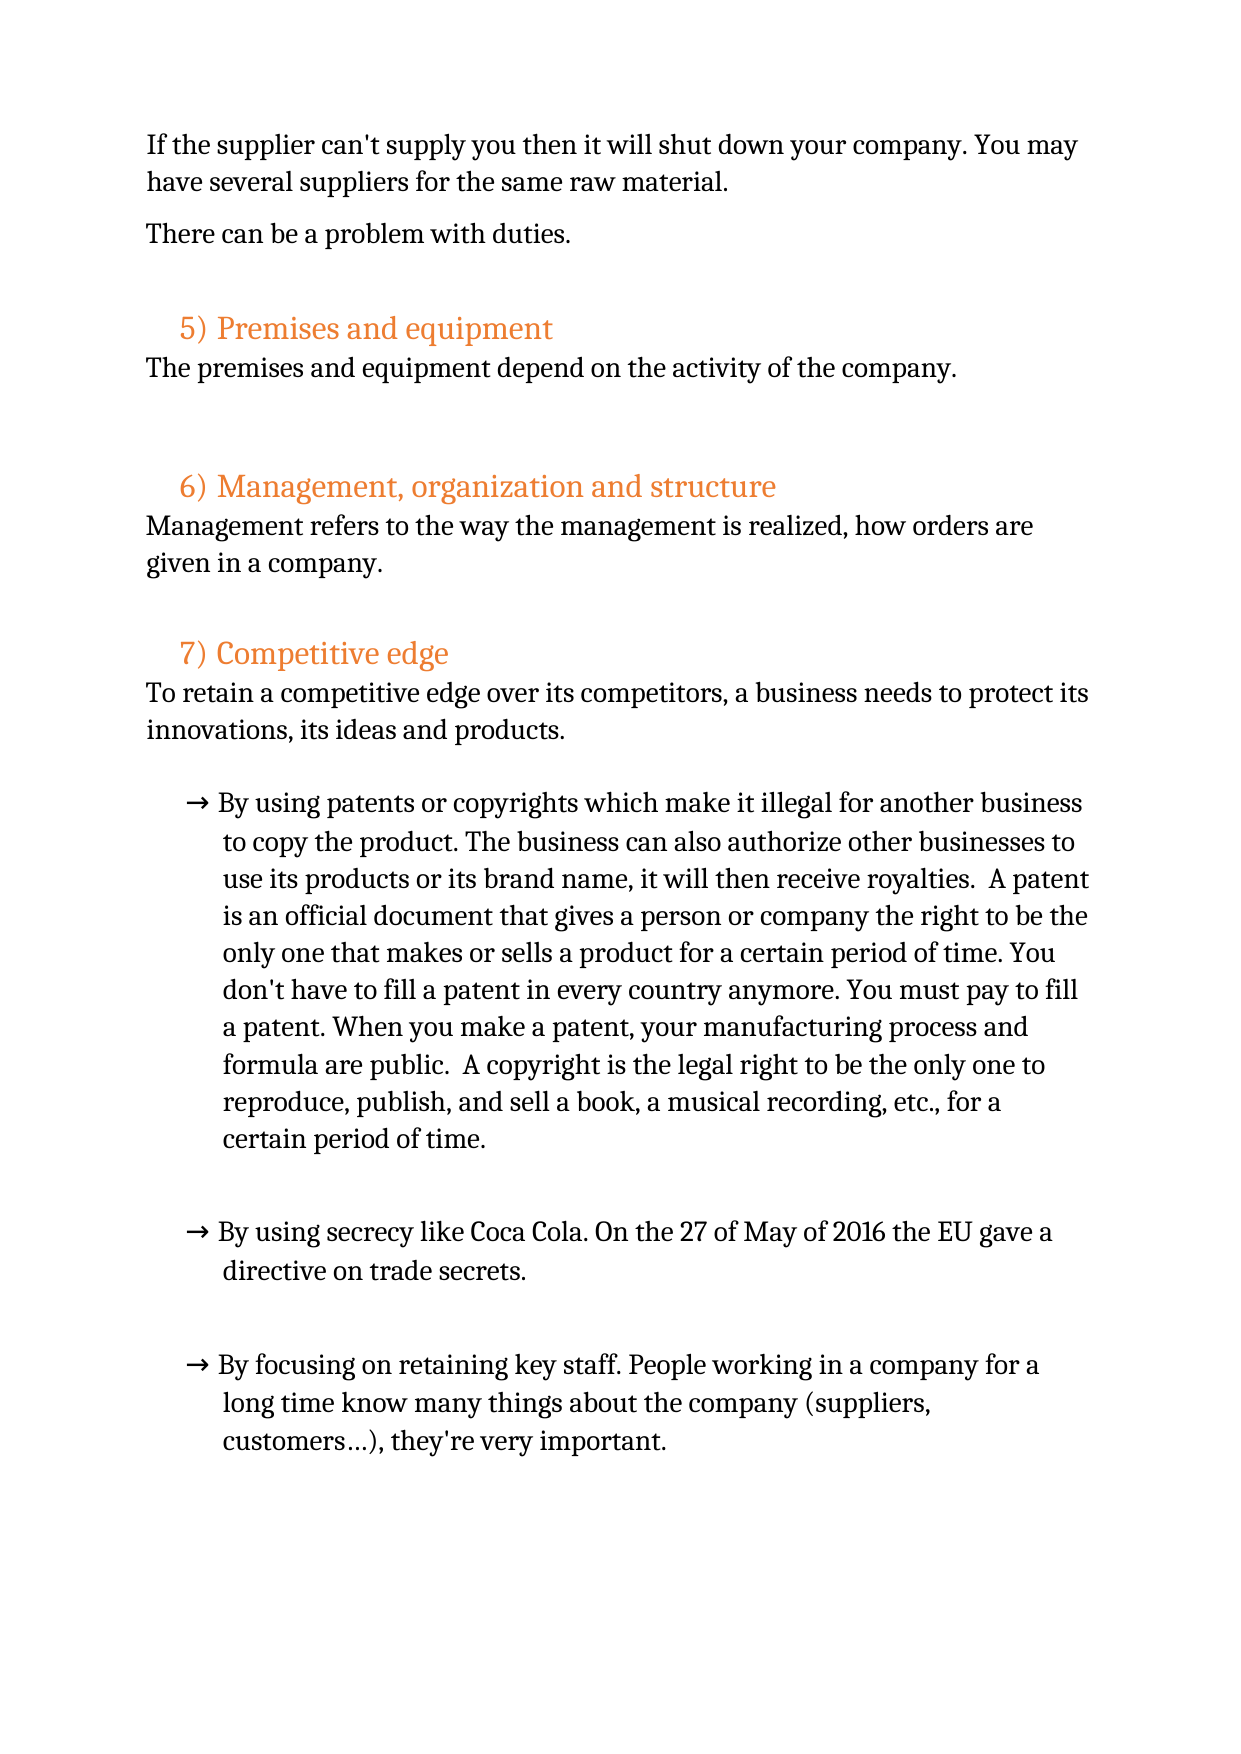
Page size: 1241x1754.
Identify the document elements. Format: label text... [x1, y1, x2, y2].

text To retain a competitive edge over its competitors, a business needs to protect its innovations, its ideas and products. [145, 676, 1092, 747]
subtitle 6) Management, organization and structure [179, 468, 1105, 506]
text → By focusing on retaining key staff. People working in a company for a long time know many things about the company (suppliers, customers…), they're very important. [185, 1343, 1092, 1457]
subtitle 7) Competitive edge [179, 635, 1105, 673]
text The premises and equipment depend on the activity of the company. [145, 351, 1092, 384]
text 5) Premises and equipment [179, 309, 1174, 348]
text → By using secrecy like Coca Cola. On the 27 of May of 2016 the EU gave a directive on trade secrets. [185, 1211, 1092, 1287]
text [145, 128, 1092, 198]
text Management refers to the way the management is realized, how orders are given in a company. [145, 509, 1092, 580]
text There can be a problem with duties. [145, 217, 1092, 251]
text → By using patents or copyrights which make it illegal for another business to copy the product. The business can also authorize other businesses to use its products or its brand name, it will then receive royalties. A patent is an official document that gives a person or company the right to be the only one that makes or sells a product for a certain period of time. You don't have to fill a patent in every country anymore. You must pay to fill a patent. When you make a patent, your manufacturing process and formula are public. A copyright is the legal right to be the only one to reproduce, publish, and sell a book, a musical recording, etc., for a certain period of time. [185, 781, 1092, 1156]
